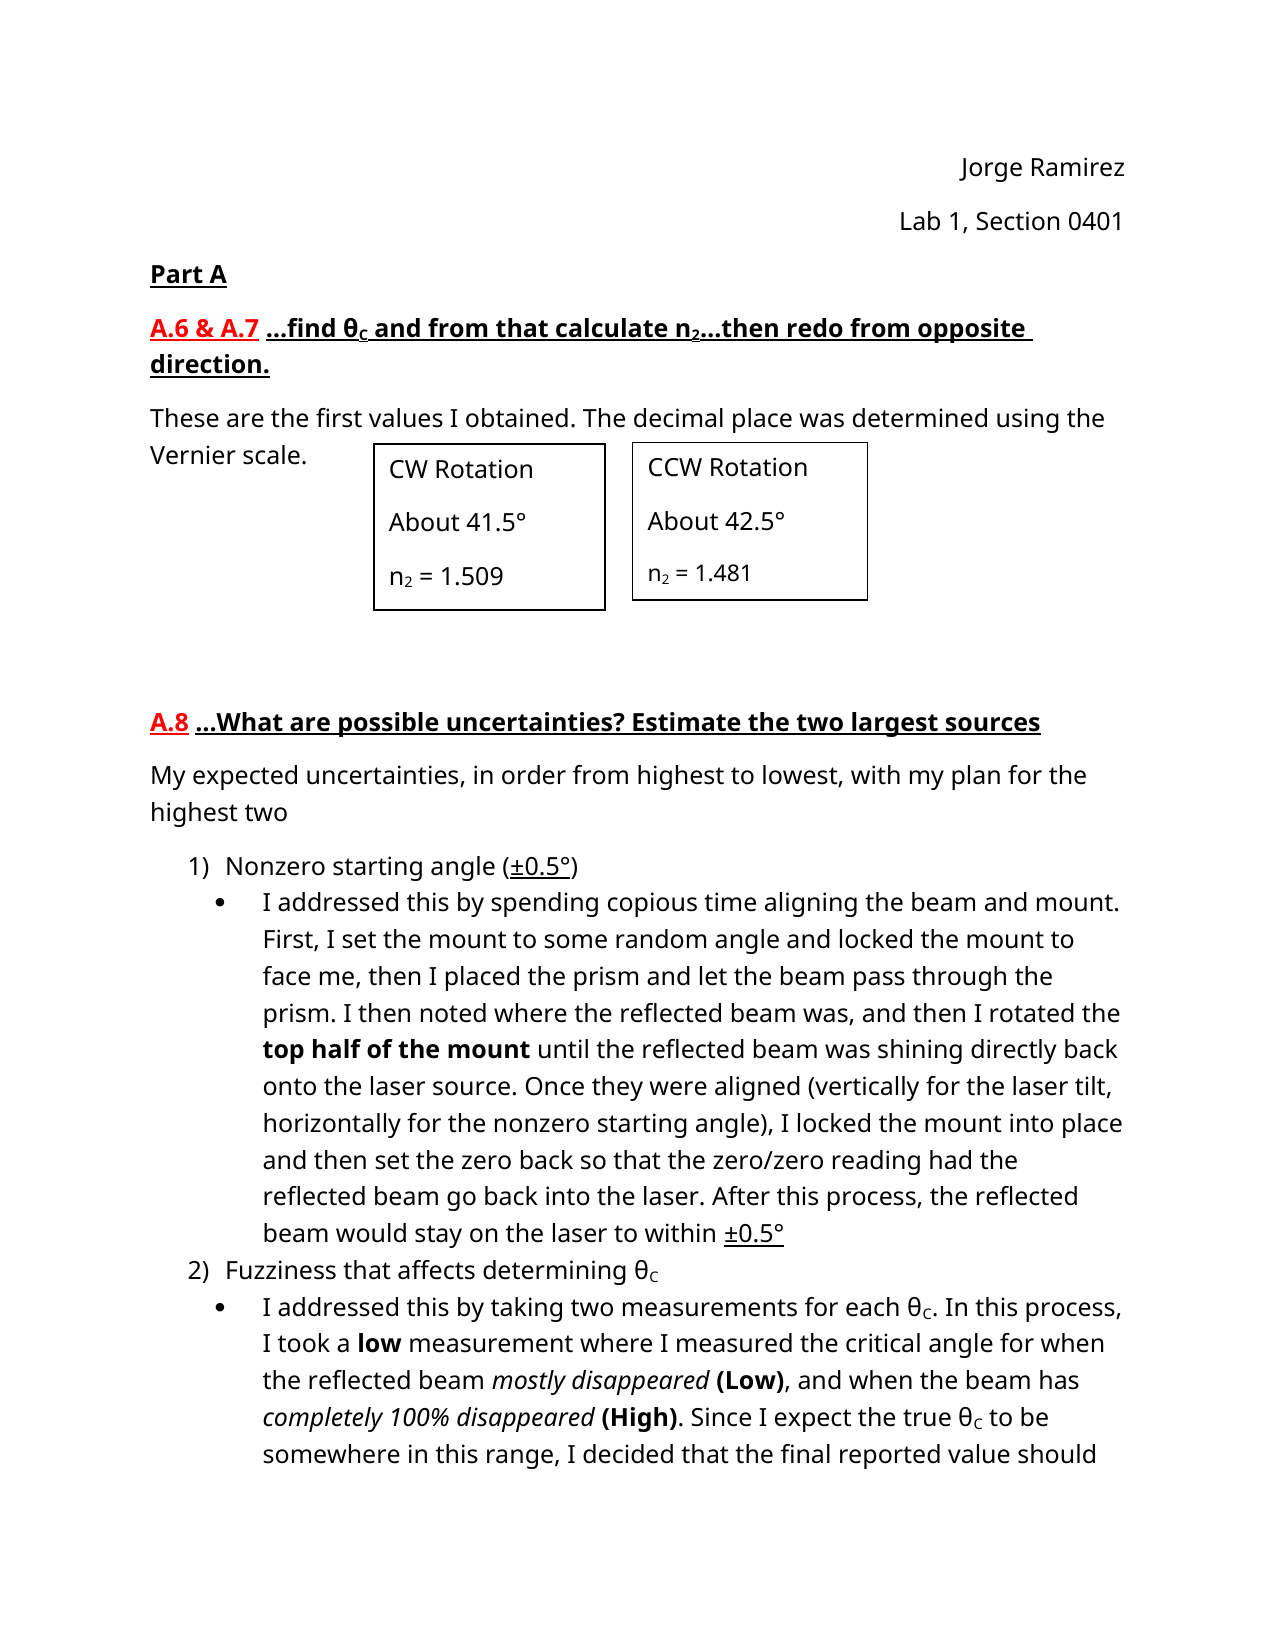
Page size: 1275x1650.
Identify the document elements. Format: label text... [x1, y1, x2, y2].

list Fuzziness that affects determining θC [187, 1253, 1125, 1287]
text My expected uncertainties, in order from highest to lowest, with my plan for the highest two [150, 758, 1125, 829]
text These are the first values I obtained. The decimal place was determined using the Vernier scale. [150, 401, 1125, 471]
text Part A [150, 257, 1125, 291]
list I addressed this by spending copious time aligning the beam and mount. First, I set the mount to some random angle and locked the mount to face me, then I placed the prism and let the beam pass through the prism. I then noted where the reflected beam was, and then I rotated the top half of the mount until the reflected beam was shining directly back onto the laser source. Once they were aligned (vertically for the laser tilt, horizontally for the nonzero starting angle), I locked the mount into place and then set the zero back so that the zero/zero reading had the reflected beam go back into the laser. After this process, the reflected beam would stay on the laser to within ±0.5° [216, 885, 1125, 1250]
text Jorge Ramirez [150, 150, 1125, 184]
list Nonzero starting angle (±0.5°) [187, 848, 1125, 882]
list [216, 1289, 1125, 1471]
text A.8 …What are possible uncertainties? Estimate the two largest sources [150, 704, 1125, 738]
text A.6 & A.7 …find θC and from that calculate n2…then redo from opposite direction. [150, 310, 1125, 381]
text Lab 1, Section 0401 [150, 203, 1125, 237]
